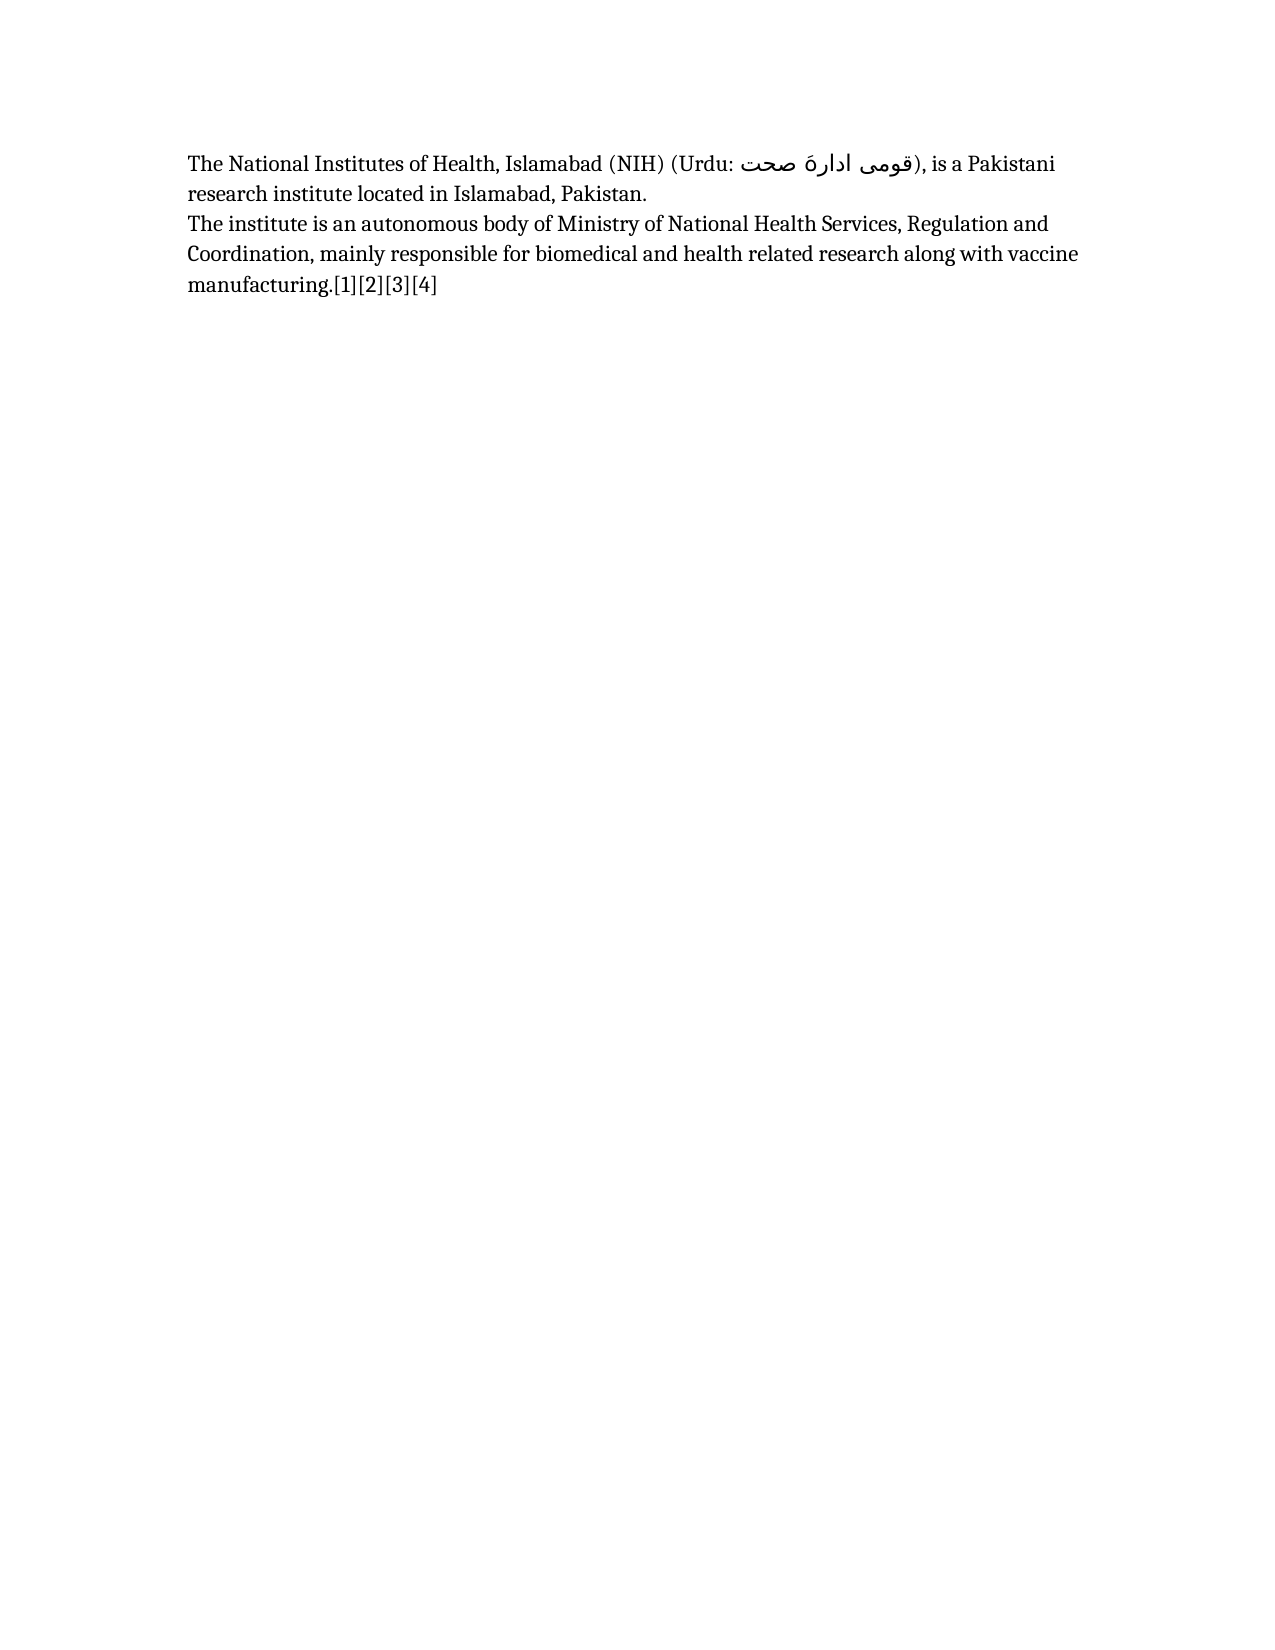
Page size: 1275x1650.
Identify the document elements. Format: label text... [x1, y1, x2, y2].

text The National Institutes of Health, Islamabad (NIH) (Urdu: قومی ادارہَ صحت), is a Pakistani research institute located in Islamabad, Pakistan. The institute is an autonomous body of Ministry of National Health Services, Regulation and Coordination, mainly responsible for biomedical and health related research along with vaccine manufacturing.[1][2][3][4] [187, 150, 1087, 298]
